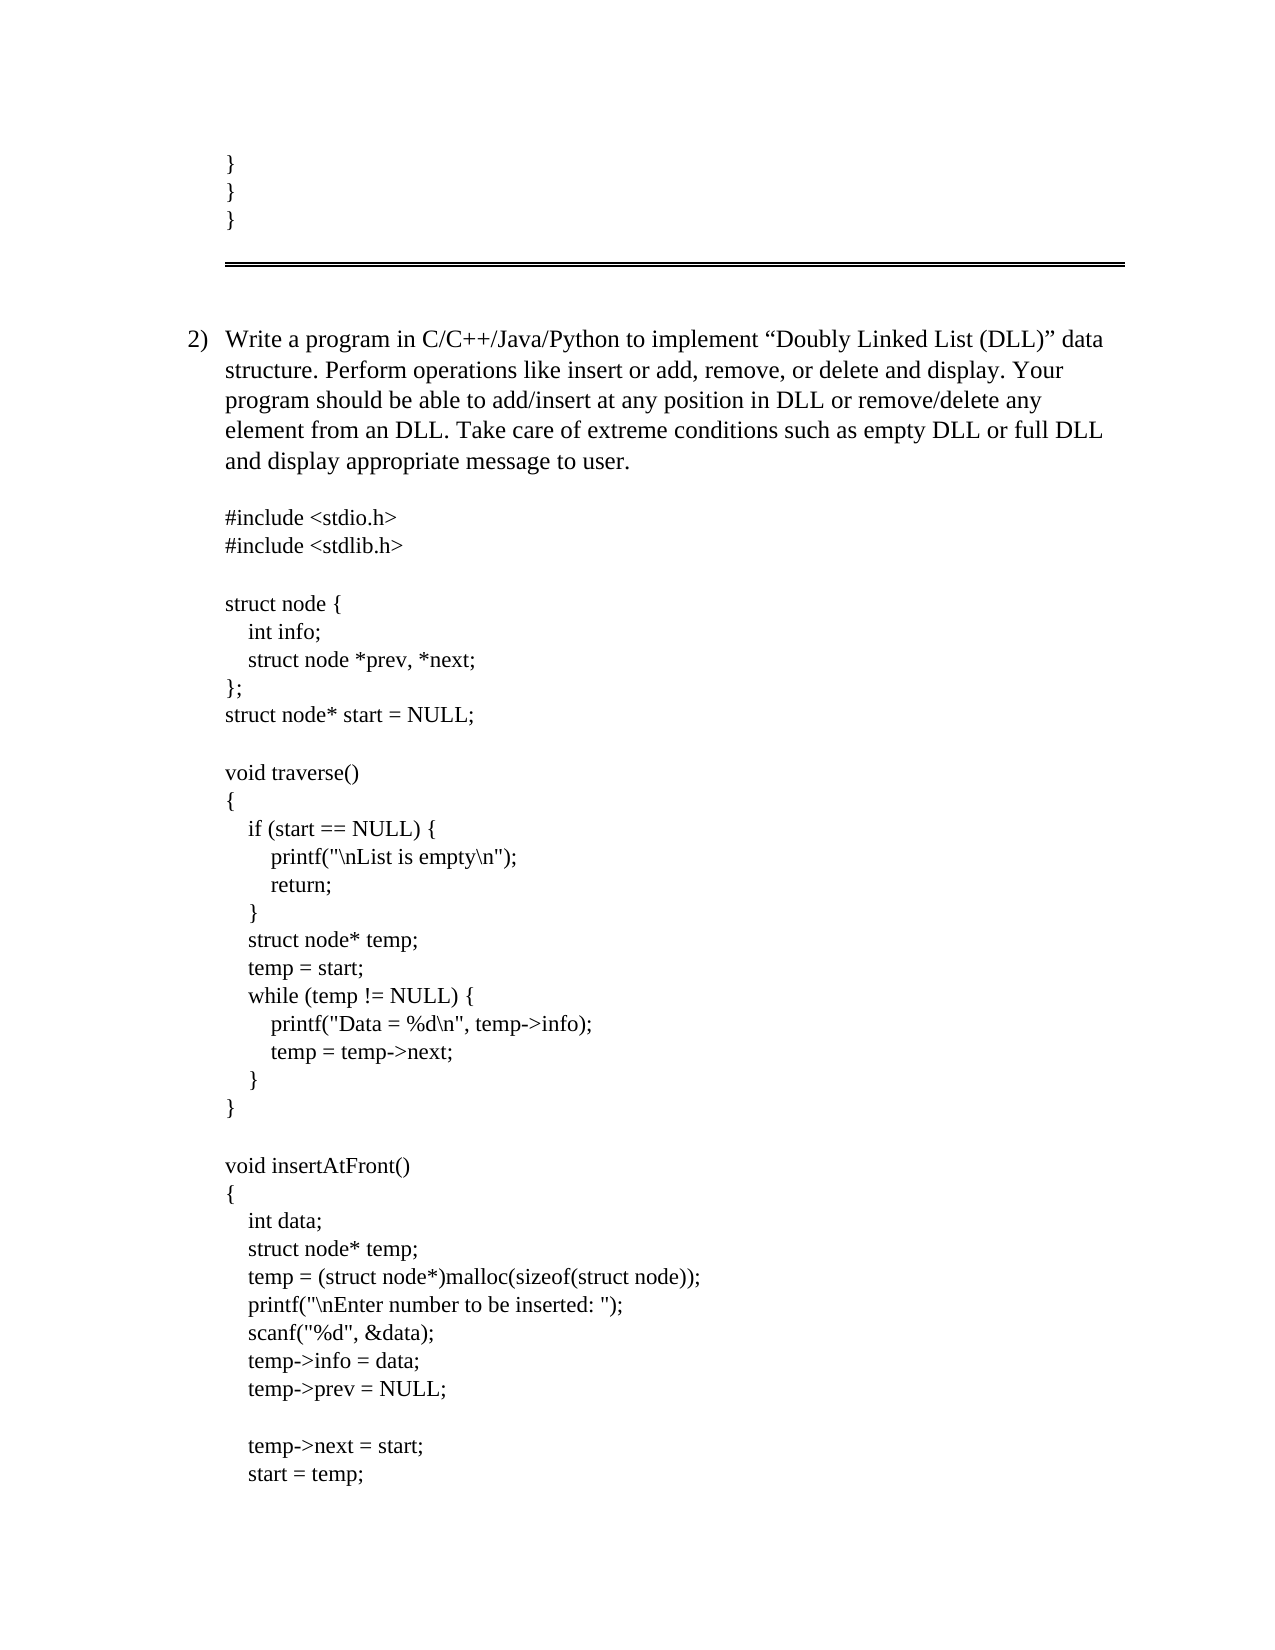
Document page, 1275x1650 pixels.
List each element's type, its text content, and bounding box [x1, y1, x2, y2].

list } [225, 150, 1125, 176]
list } [225, 206, 1125, 232]
list Write a program in C/C++/Java/Python to implement “Doubly Linked List (DLL)” data structure. Perform operations like insert or add, remove, or delete and display. Your program should be able to add/insert at any position in DLL or remove/delete any element from an DLL. Take care of extreme conditions such as empty DLL or full DLL and display appropriate message to user. [187, 324, 1125, 475]
list while (temp != NULL) { [225, 982, 1125, 1009]
list start = temp; [225, 1461, 1125, 1487]
list } [225, 899, 1125, 925]
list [225, 1291, 1125, 1318]
list struct node { [225, 590, 1125, 616]
list struct node *prev, *next; [225, 646, 1125, 672]
list } [225, 178, 1125, 204]
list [225, 1263, 1125, 1290]
list temp = temp->next; [225, 1038, 1125, 1064]
list { [225, 1179, 1125, 1206]
list struct node* start = NULL; [225, 701, 1125, 728]
list scanf("%d", &data); [225, 1319, 1125, 1346]
list int data; [225, 1207, 1125, 1234]
list }; [225, 673, 1125, 700]
list temp = start; [225, 954, 1125, 981]
list temp->next = start; [225, 1433, 1125, 1459]
list struct node* temp; [225, 927, 1125, 953]
list printf("Data = %d\n", temp->info); [225, 1010, 1125, 1037]
list int info; [225, 618, 1125, 644]
list } [225, 1094, 1125, 1120]
list printf("\nList is empty\n"); [225, 843, 1125, 869]
list temp->info = data; [225, 1347, 1125, 1373]
list if (start == NULL) { [225, 815, 1125, 841]
list { [225, 787, 1125, 813]
list } [225, 1066, 1125, 1092]
list #include <stdio.h> [225, 504, 1125, 531]
list void insertAtFront() [225, 1152, 1125, 1178]
list temp->prev = NULL; [225, 1375, 1125, 1401]
list struct node* temp; [225, 1235, 1125, 1262]
list return; [225, 871, 1125, 897]
list #include <stdlib.h> [225, 532, 1125, 558]
list void traverse() [225, 759, 1125, 785]
